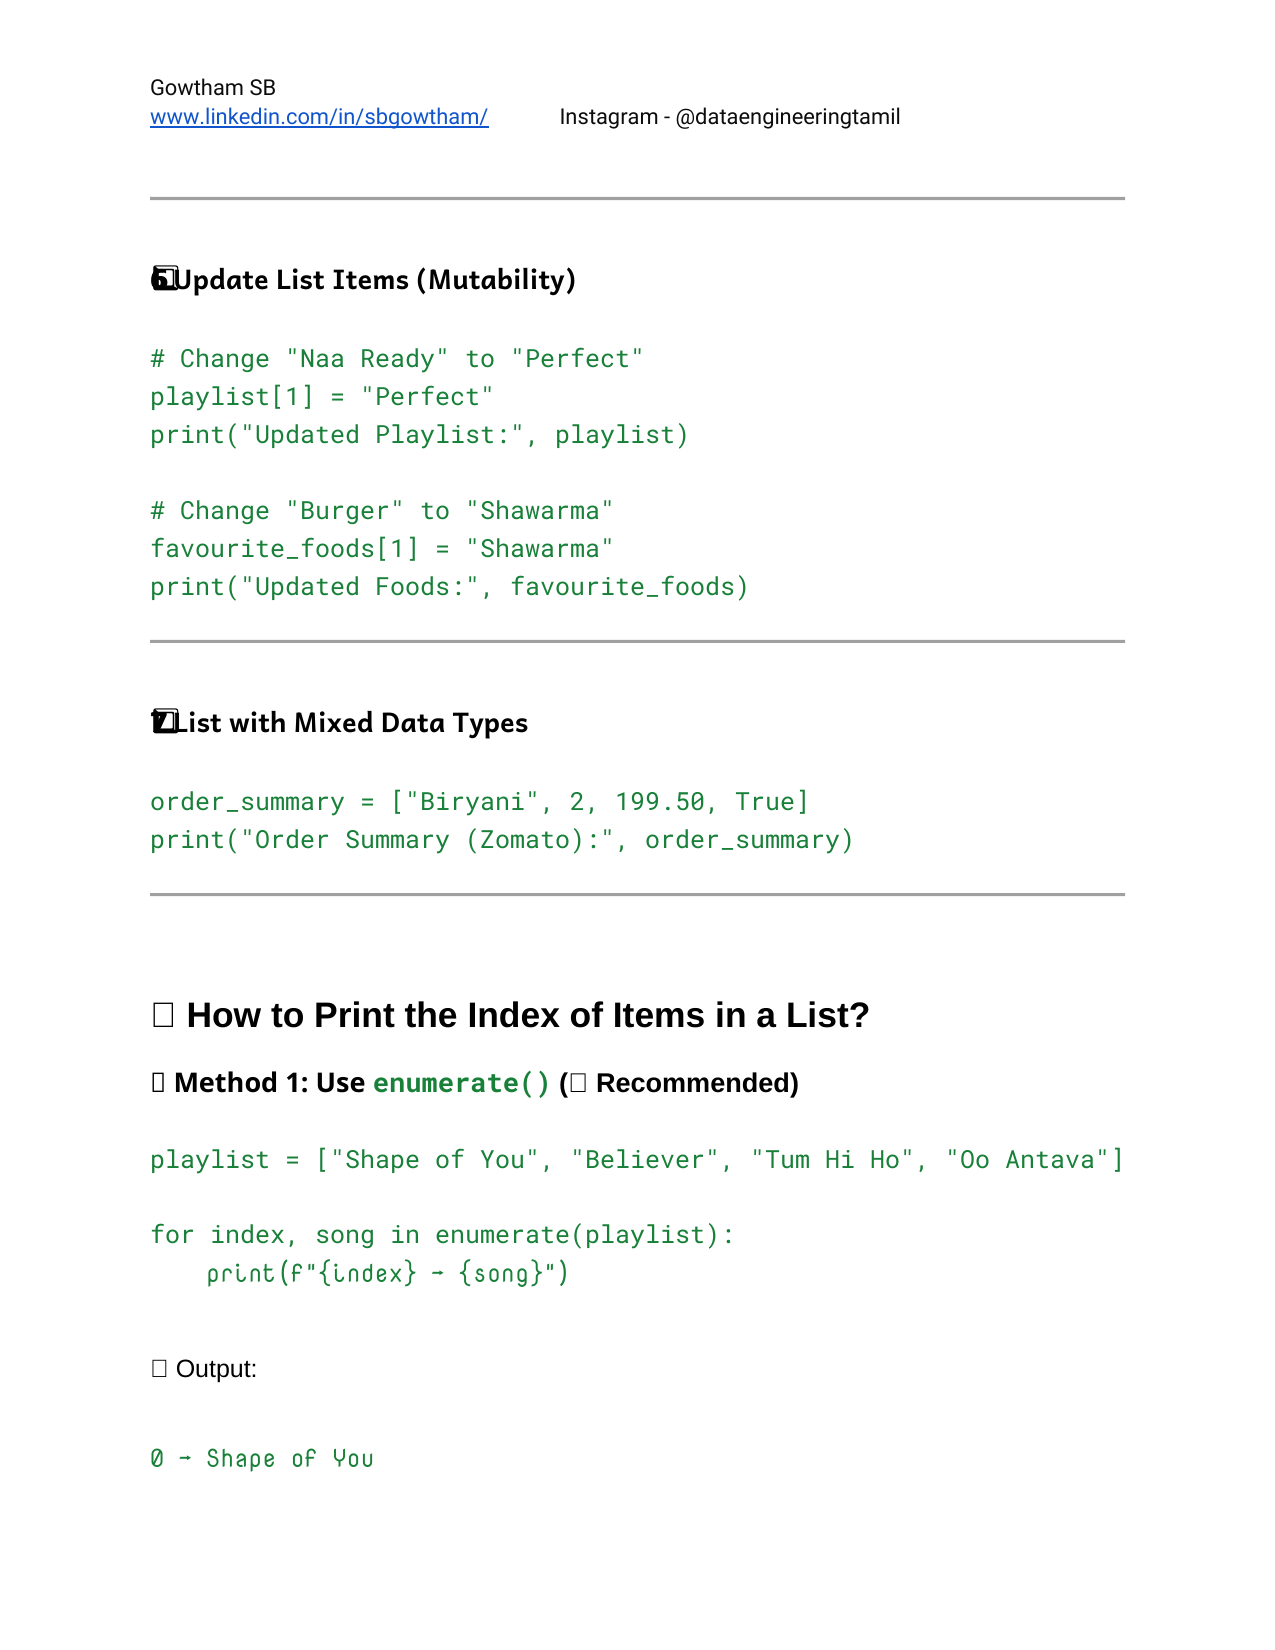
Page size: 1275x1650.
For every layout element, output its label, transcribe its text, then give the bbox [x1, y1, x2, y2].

text order_summary = ["Biryani", 2, 199.50, True] [150, 784, 1125, 817]
text 0 → Shape of You [150, 1440, 1125, 1475]
subtitle ✅ Method 1: Use enumerate() (🔥 Recommended) [150, 1064, 1125, 1101]
text playlist = ["Shape of You", "Believer", "Tum Hi Ho", "Oo Antava"] [150, 1142, 1125, 1175]
subtitle 6️⃣ Update List Items (Mutability) [150, 256, 1125, 300]
text print(f"{index} → {song}") [150, 1256, 1125, 1290]
text print("Updated Playlist:", playlist) [150, 417, 1125, 450]
text 🧾 Output: [150, 1354, 1125, 1382]
text # Change "Burger" to "Shawarma" [150, 493, 1125, 526]
text for index, song in enumerate(playlist): [150, 1218, 1125, 1251]
text favourite_foods[1] = "Shawarma" [150, 531, 1125, 564]
text print("Order Summary (Zomato):", order_summary) [150, 822, 1125, 855]
subtitle 🧠 How to Print the Index of Items in a List? [150, 994, 1125, 1034]
subtitle 7️⃣ List with Mixed Data Types [150, 699, 1125, 743]
text print("Updated Foods:", favourite_foods) [150, 569, 1125, 602]
text # Change "Naa Ready" to "Perfect" [150, 341, 1125, 374]
text playlist[1] = "Perfect" [150, 379, 1125, 412]
